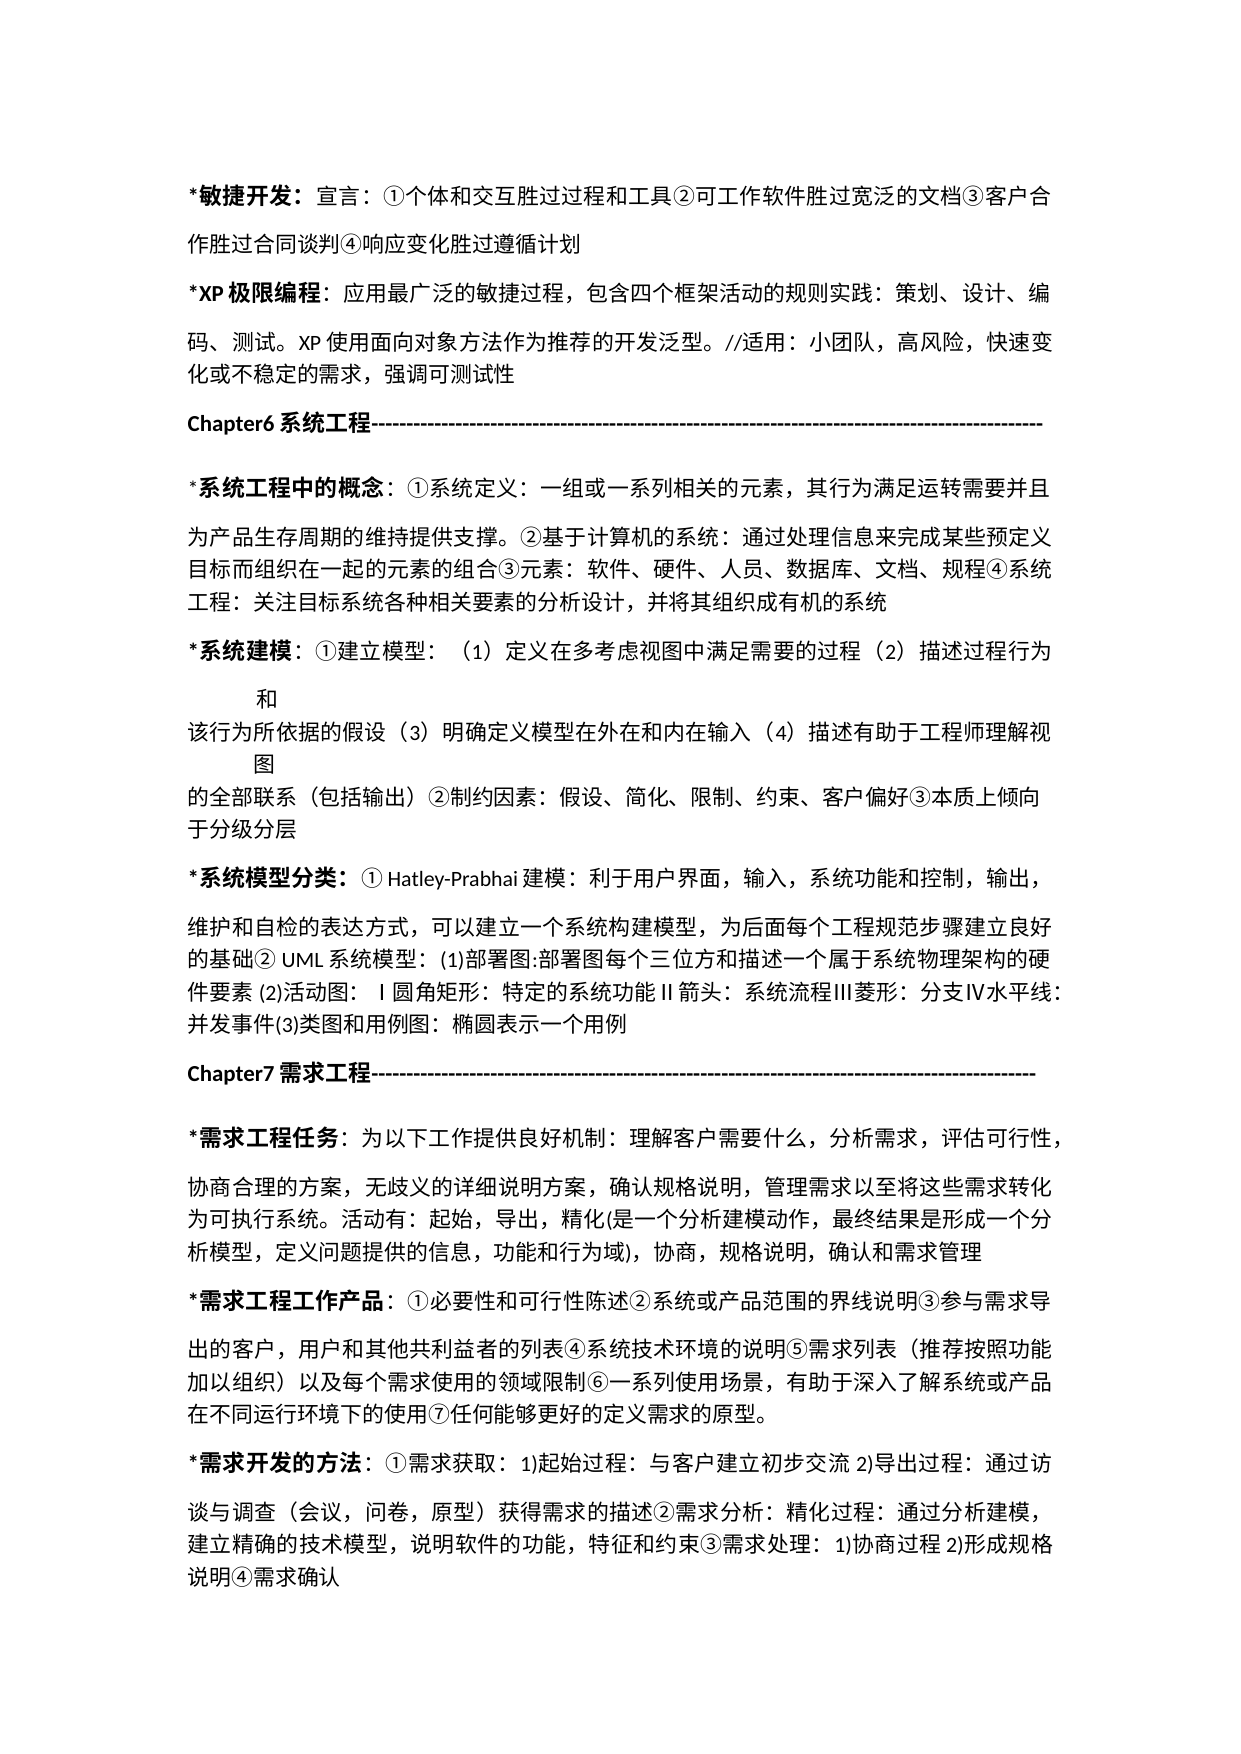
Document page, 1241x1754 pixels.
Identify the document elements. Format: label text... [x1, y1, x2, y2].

text 于分级分层 [187, 812, 1053, 844]
text *需求工程工作产品：①必要性和可行性陈述②系统或产品范围的界线说明③参与需求导出的客户，用户和其他共利益者的列表④系统技术环境的说明⑤需求列表（推荐按照功能加以组织）以及每个需求使用的领域限制⑥一系列使用场景，有助于深入了解系统或产品在不同运行环境下的使用⑦任何能够更好的定义需求的原型。 [187, 1267, 1053, 1429]
text *系统建模：①建立模型：（1）定义在多考虑视图中满足需要的过程（2）描述过程行为和 [187, 617, 1053, 714]
text *系统模型分类：①Hatley-Prabhai建模：利于用户界面，输入，系统功能和控制，输出，维护和自检的表达方式，可以建立一个系统构建模型，为后面每个工程规范步骤建立良好的基础②UML系统模型：(1)部署图:部署图每个三位方和描述一个属于系统物理架构的硬件要素 (2)活动图：Ⅰ圆角矩形：特定的系统功能Ⅱ箭头：系统流程Ⅲ菱形：分支Ⅳ水平线：并发事件(3)类图和用例图：椭圆表示一个用例 [187, 844, 1053, 1039]
text 的全部联系（包括输出）②制约因素：假设、简化、限制、约束、客户偏好③本质上倾向 [187, 779, 1053, 812]
text Chapter6 系统工程------------------------------------------------------------------------------------------------ [187, 389, 1053, 454]
text *XP极限编程：应用最广泛的敏捷过程，包含四个框架活动的规则实践：策划、设计、编码、测试。XP使用面向对象方法作为推荐的开发泛型。//适用：小团队，高风险，快速变化或不稳定的需求，强调可测试性 [187, 259, 1053, 389]
text *敏捷开发：宣言：①个体和交互胜过过程和工具②可工作软件胜过宽泛的文档③客户合作胜过合同谈判④响应变化胜过遵循计划 [187, 162, 1053, 259]
text 该行为所依据的假设（3）明确定义模型在外在和内在输入（4）描述有助于工程师理解视图 [187, 714, 1053, 779]
text *需求工程任务：为以下工作提供良好机制：理解客户需要什么，分析需求，评估可行性，协商合理的方案，无歧义的详细说明方案，确认规格说明，管理需求以至将这些需求转化为可执行系统。活动有：起始，导出，精化(是一个分析建模动作，最终结果是形成一个分析模型，定义问题提供的信息，功能和行为域)，协商，规格说明，确认和需求管理 [187, 1104, 1053, 1267]
text *需求开发的方法：①需求获取：1)起始过程：与客户建立初步交流2)导出过程：通过访谈与调查（会议，问卷，原型）获得需求的描述②需求分析：精化过程：通过分析建模，建立精确的技术模型，说明软件的功能，特征和约束③需求处理：1)协商过程2)形成规格说明④需求确认 [187, 1429, 1053, 1592]
text Chapter7 需求工程----------------------------------------------------------------------------------------------- [187, 1039, 1053, 1104]
text *系统工程中的概念：①系统定义：一组或一系列相关的元素，其行为满足运转需要并且为产品生存周期的维持提供支撑。②基于计算机的系统：通过处理信息来完成某些预定义目标而组织在一起的元素的组合③元素：软件、硬件、人员、数据库、文档、规程④系统工程：关注目标系统各种相关要素的分析设计，并将其组织成有机的系统 [187, 454, 1053, 617]
